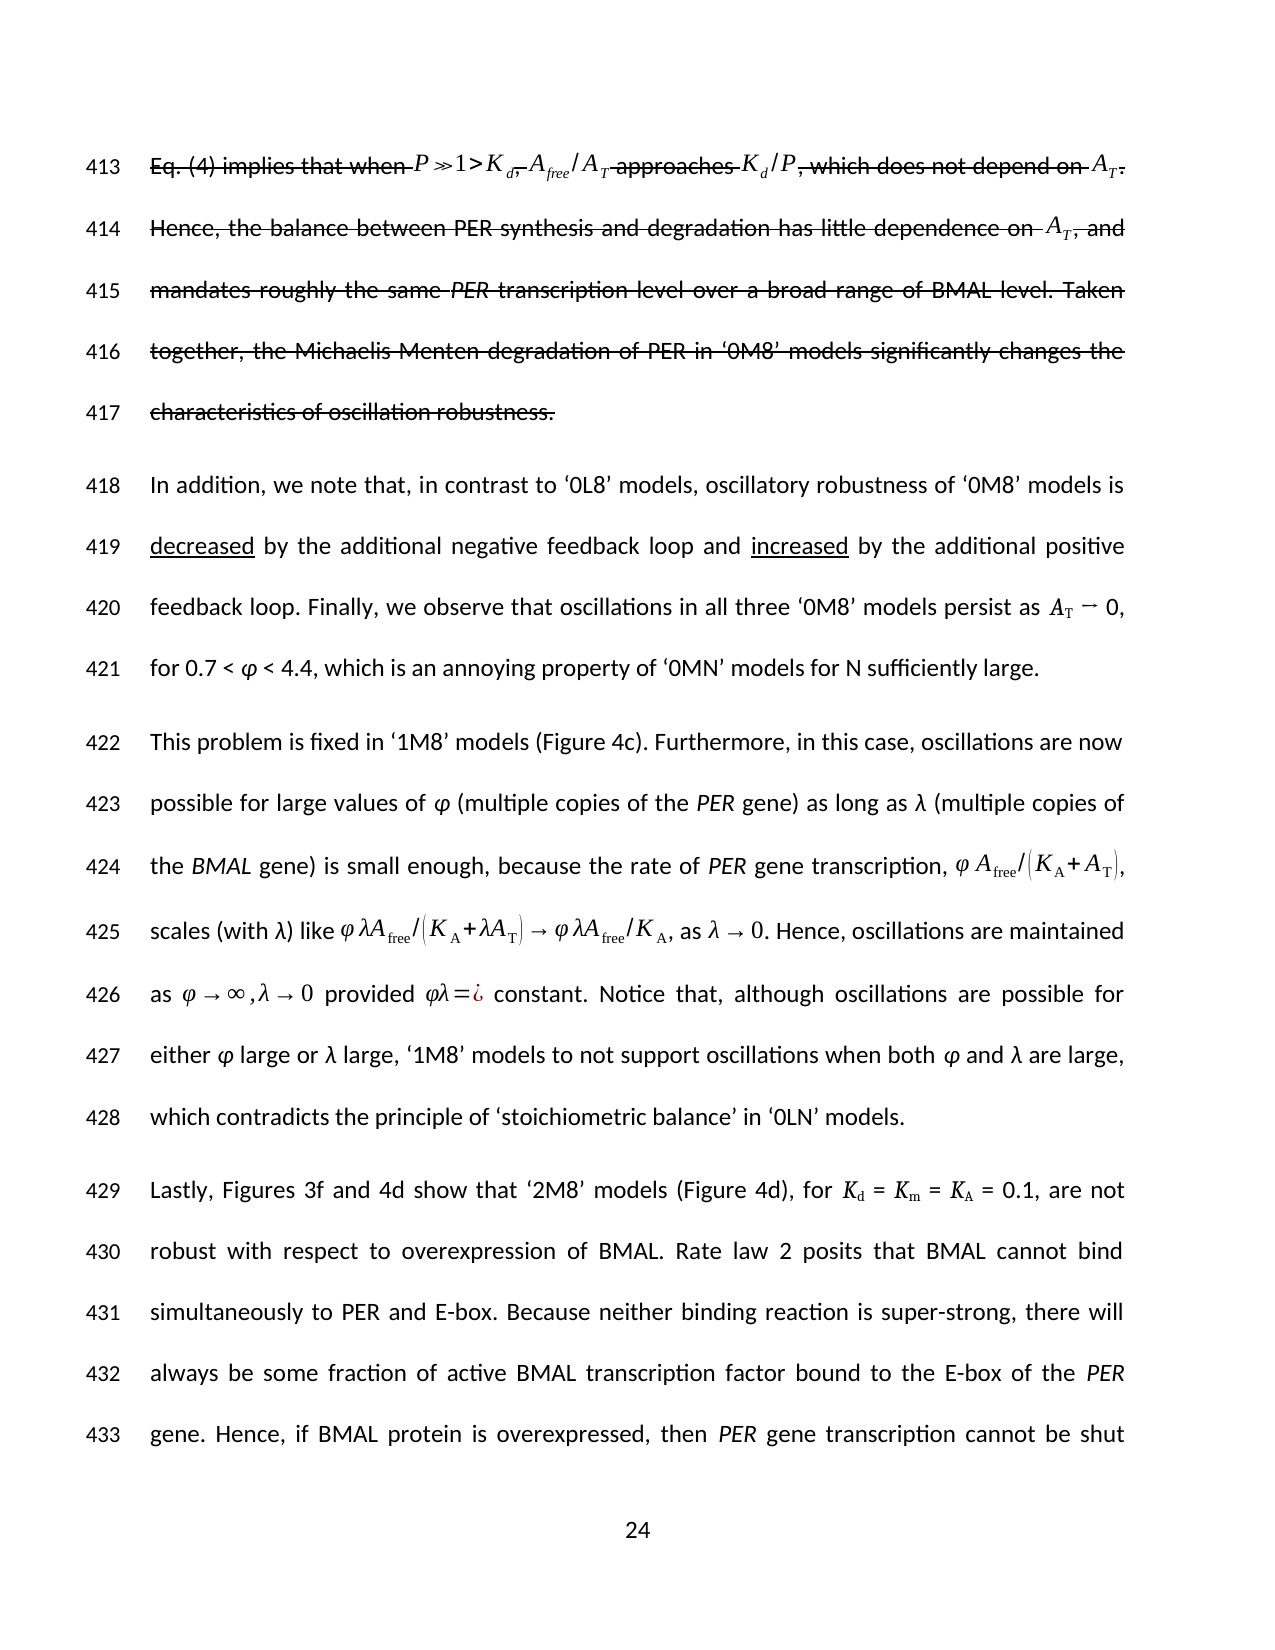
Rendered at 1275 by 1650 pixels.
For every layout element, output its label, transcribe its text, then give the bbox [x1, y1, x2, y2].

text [150, 1174, 1125, 1449]
text Eq. (4) implies that when , approaches , which does not depend on . Hence, the balance between PER synthesis and degradation has little dependence on , and mandates roughly the same PER transcription level over a broad range of BMAL level. Taken together, the Michaelis-Menten degradation of PER in ‘0M8’ models significantly changes the characteristics of oscillation robustness. [150, 353, 1125, 426]
text This problem is fixed in ‘1M8’ models (Figure 4c). Furthermore, in this case, oscillations are now possible for large values of φ (multiple copies of the PER gene) as long as λ (multiple copies of the BMAL gene) is small enough, because the rate of PER gene transcription, , scales (with λ) like , as . Hence, oscillations are maintained as provided constant. Notice that, although oscillations are possible for either φ large or λ large, ‘1M8’ models to not support oscillations when both φ and λ are large, which contradicts the principle of ‘stoichiometric balance’ in ‘0LN’ models. [150, 726, 1125, 1131]
text In addition, we note that, in contrast to ‘0L8’ models, oscillatory robustness of ‘0M8’ models is decreased by the additional negative feedback loop and increased by the additional positive feedback loop. Finally, we observe that oscillations in all three ‘0M8’ models persist as AT → 0, for 0.7 < φ < 4.4, which is an annoying property of ‘0MN’ models for N sufficiently large. [150, 469, 1125, 683]
text Eq. (4) implies that when , approaches , which does not depend on . Hence, the balance between PER synthesis and degradation has little dependence on , and mandates roughly the same PER transcription level over a broad range of BMAL level. Taken together, the Michaelis-Menten degradation of PER in ‘0M8’ models significantly changes the characteristics of oscillation robustness. [150, 150, 1125, 290]
text Eq. (4) implies that when , approaches , which does not depend on . Hence, the balance between PER synthesis and degradation has little dependence on , and mandates roughly the same PER transcription level over a broad range of BMAL level. Taken together, the Michaelis-Menten degradation of PER in ‘0M8’ models significantly changes the characteristics of oscillation robustness. [150, 291, 1125, 351]
